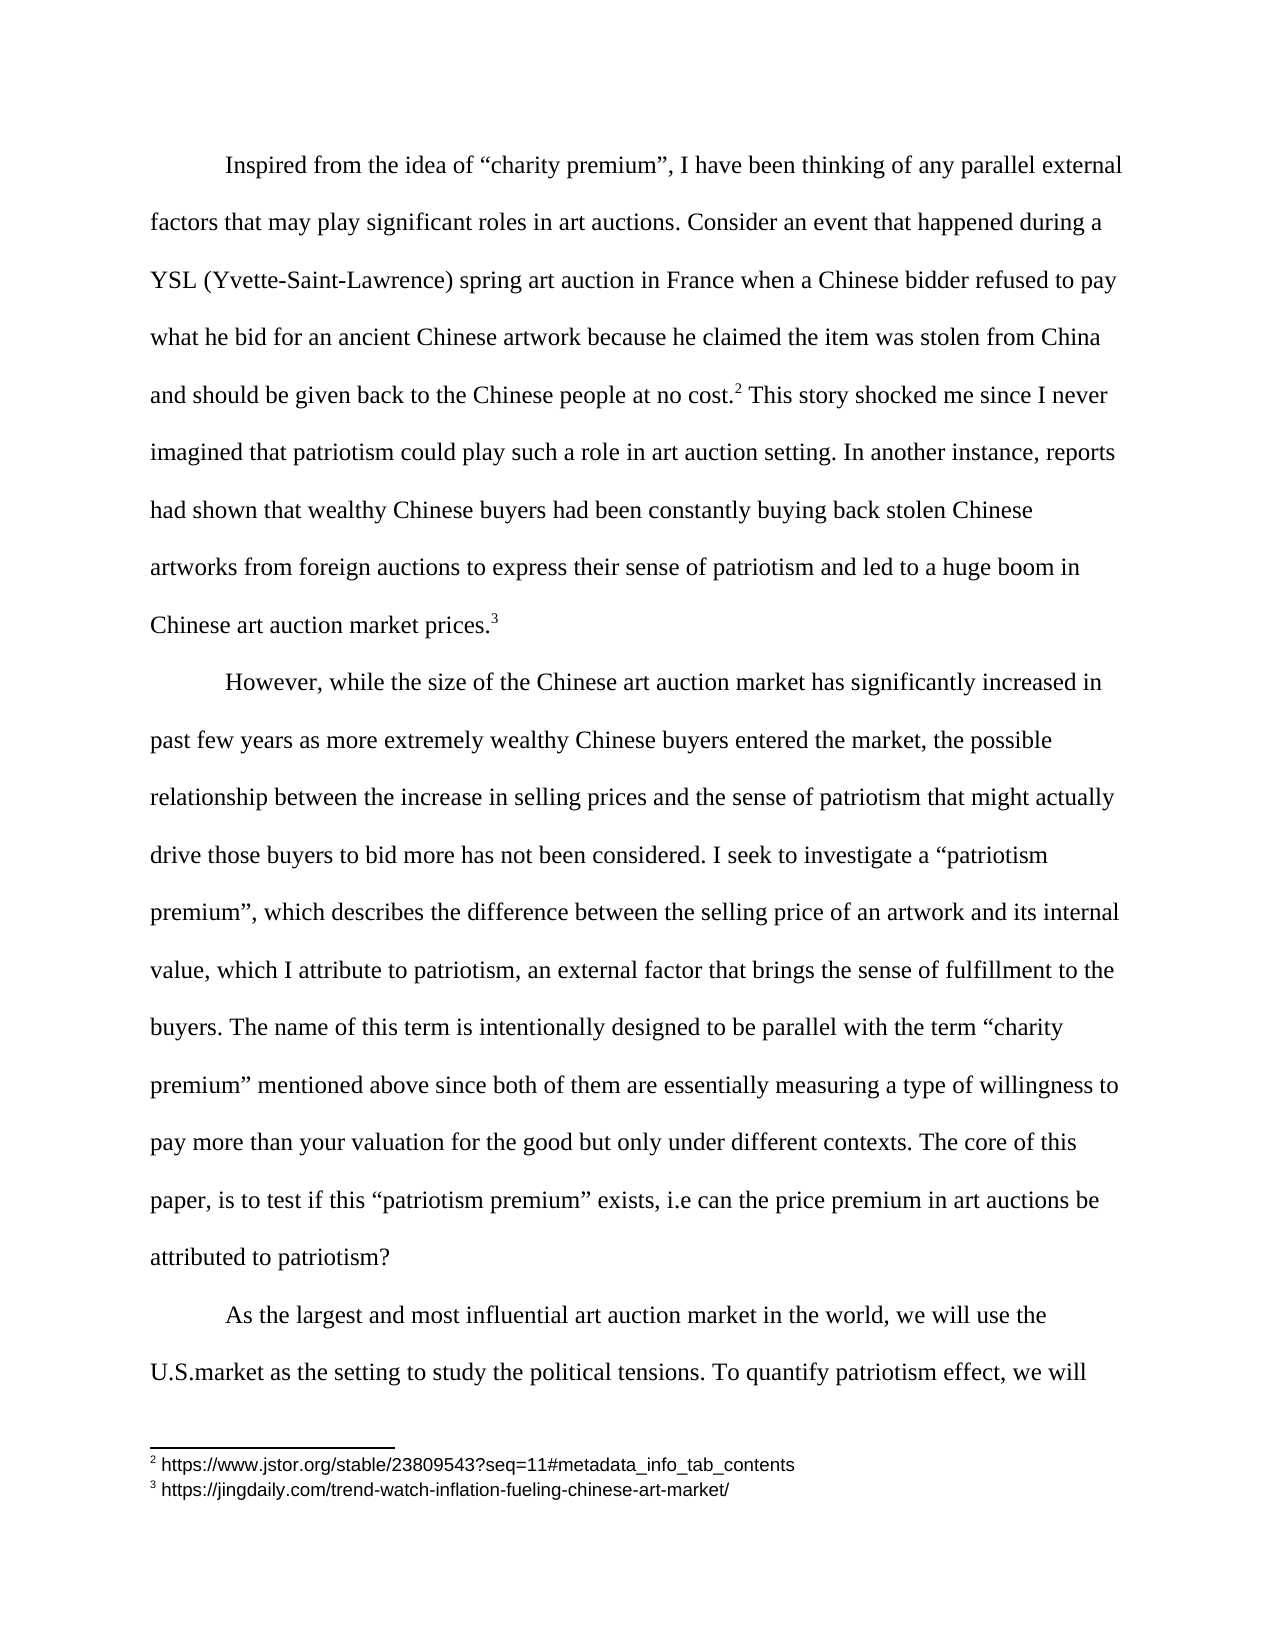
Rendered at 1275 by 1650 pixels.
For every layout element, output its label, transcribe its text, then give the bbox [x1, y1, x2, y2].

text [150, 1300, 1125, 1386]
text However, while the size of the Chinese art auction market has significantly increased in past few years as more extremely wealthy Chinese buyers entered the market, the possible relationship between the increase in selling prices and the sense of patriotism that might actually drive those buyers to bid more has not been considered. I seek to investigate a “patriotism premium”, which describes the difference between the selling price of an artwork and its internal value, which I attribute to patriotism, an external factor that brings the sense of fulfillment to the buyers. The name of this term is intentionally designed to be parallel with the term “charity premium” mentioned above since both of them are essentially measuring a type of willingness to pay more than your valuation for the good but only under different contexts. The core of this paper, is to test if this “patriotism premium” exists, i.e can the price premium in art auctions be attributed to patriotism? [150, 667, 1125, 1271]
text Inspired from the idea of “charity premium”, I have been thinking of any parallel external factors that may play significant roles in art auctions. Consider an event that happened during a YSL (Yvette-Saint-Lawrence) spring art auction in France when a Chinese bidder refused to pay what he bid for an ancient Chinese artwork because he claimed the item was stolen from China and should be given back to the Chinese people at no cost. This story shocked me since I never imagined that patriotism could play such a role in art auction setting. In another instance, reports had shown that wealthy Chinese buyers had been constantly buying back stolen Chinese artworks from foreign auctions to express their sense of patriotism and led to a huge boom in Chinese art auction market prices. [150, 150, 1125, 639]
